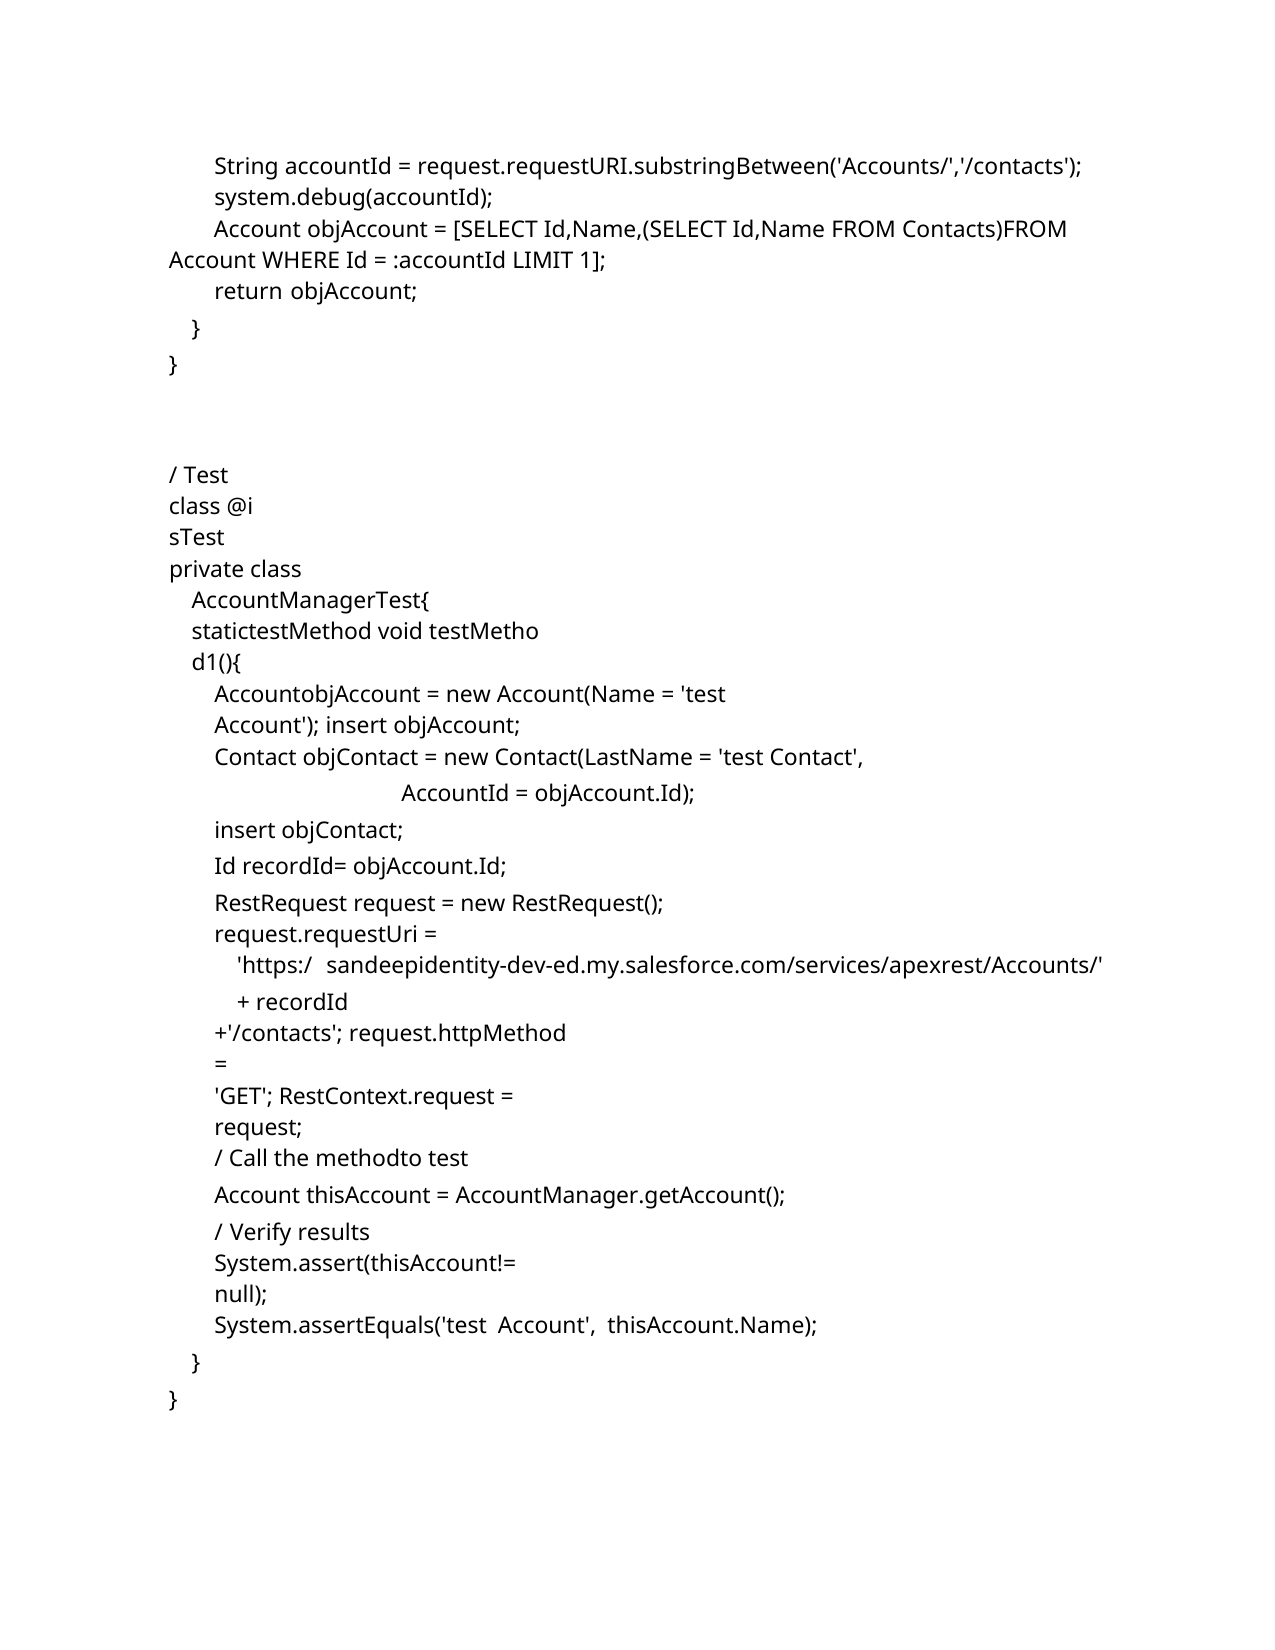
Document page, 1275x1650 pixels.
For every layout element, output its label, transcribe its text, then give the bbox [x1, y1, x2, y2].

text Account thisAccount = AccountManager.getAccount(); [214, 1179, 1125, 1210]
text / Test class @isTest [169, 459, 258, 552]
text / Call the methodto test [214, 1142, 1125, 1174]
text Account objAccount = [SELECT Id,Name,(SELECT Id,Name FROM Contacts)FROM Account WHERE Id = :accountId LIMIT 1]; [169, 213, 1125, 275]
text 'https:/ sandeepidentity-dev-ed.my.salesforce.com/services/apexrest/Accounts/' [237, 949, 1125, 981]
text Contact objContact = new Contact(LastName = 'test Contact', [214, 740, 1125, 772]
text } [169, 348, 1125, 380]
text / Verify results System.assert(thisAccount!= null); [214, 1216, 570, 1309]
text return objAccount; [214, 275, 1125, 307]
text AccountobjAccount = new Account(Name = 'test Account'); insert objAccount; [214, 678, 805, 740]
text System.assertEquals('test Account', thisAccount.Name); [214, 1309, 1125, 1341]
text RestRequest request = new RestRequest(); request.requestUri = [214, 887, 751, 949]
text } [191, 312, 1125, 343]
text + recordId +'/contacts'; request.httpMethod = 'GET'; RestContext.request = request; [214, 986, 570, 1142]
text } [191, 1346, 1125, 1377]
text private class AccountManagerTest{ statictestMethod void testMethod1(){ [169, 553, 548, 678]
text } [169, 1382, 1125, 1414]
text insert objContact; [214, 813, 1125, 845]
text Id recordId= objAccount.Id; [214, 850, 1125, 881]
text AccountId = objAccount.Id); [401, 777, 1125, 808]
text String accountId = request.requestURI.substringBetween('Accounts/','/contacts'); system.debug(accountId); [214, 150, 1125, 212]
